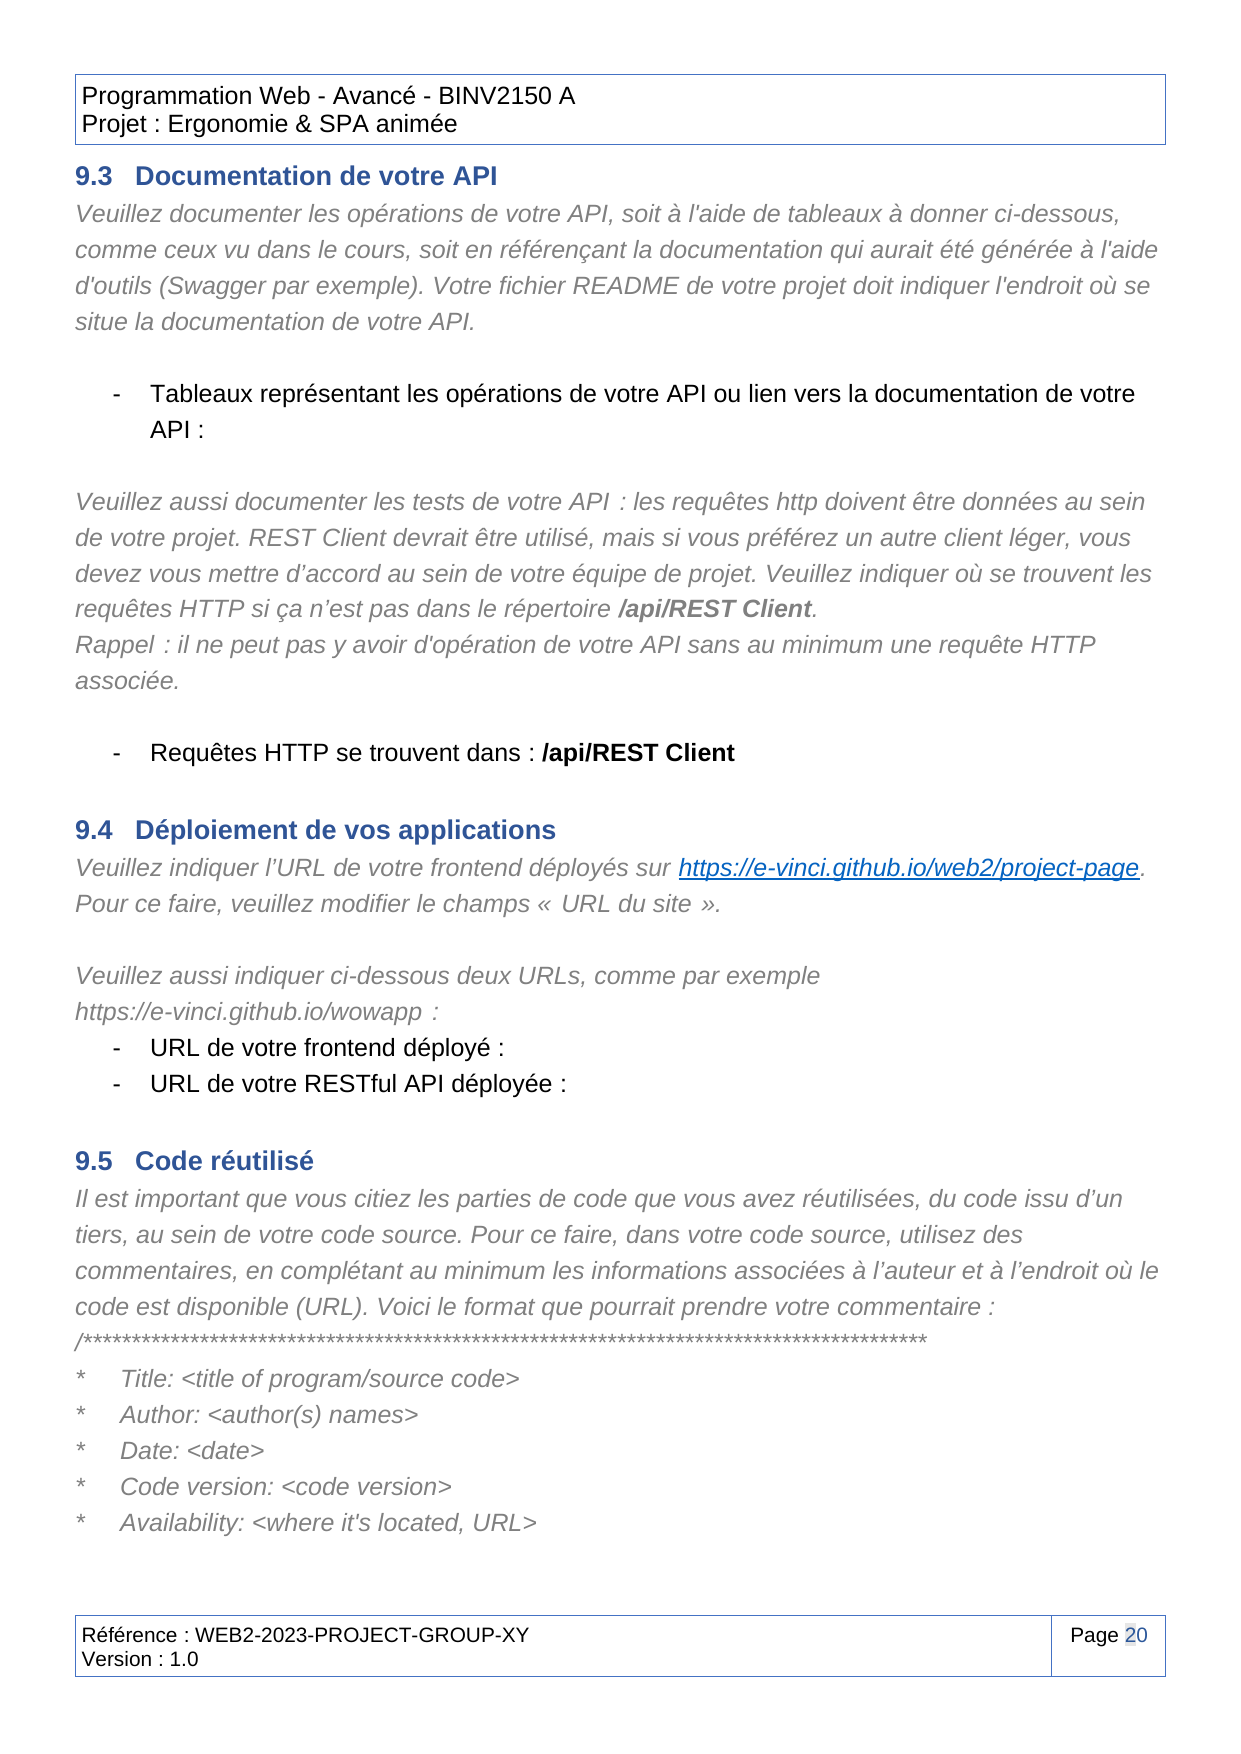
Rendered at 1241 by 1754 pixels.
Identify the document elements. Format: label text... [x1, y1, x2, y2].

subtitle Code réutilisé [75, 1145, 1165, 1176]
text Veuillez aussi indiquer ci-dessous deux URLs, comme par exemple https://e-vinci.github.io/wowapp : [75, 961, 1165, 1026]
list URL de votre RESTful API déployée : [112, 1069, 1165, 1098]
subtitle Déploiement de vos applications [75, 814, 1165, 846]
text Veuillez indiquer l’URL de votre frontend déployés sur https://e-vinci.github.io/web2/project-page. Pour ce faire, veuillez modifier le champs « URL du site ». [75, 853, 1165, 954]
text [75, 1328, 1165, 1536]
list Requêtes HTTP se trouvent dans : /api/REST Client [112, 738, 1165, 767]
text Rappel : il ne peut pas y avoir d'opération de votre API sans au minimum une requête HTTP associée. [75, 630, 1165, 695]
text Il est important que vous citiez les parties de code que vous avez réutilisées, du code issu d’un tiers, au sein de votre code source. Pour ce faire, dans votre code source, utilisez des commentaires, en complétant au minimum les informations associées à l’auteur et à l’endroit où le code est disponible (URL). Voici le format que pourrait prendre votre commentaire : [75, 1184, 1165, 1321]
list URL de votre frontend déployé : [112, 1033, 1165, 1062]
list Tableaux représentant les opérations de votre API ou lien vers la documentation de votre API : [112, 379, 1165, 443]
text Veuillez documenter les opérations de votre API, soit à l'aide de tableaux à donner ci-dessous, comme ceux vu dans le cours, soit en référençant la documentation qui aurait été générée à l'aide d'outils (Swagger par exemple). Votre fichier README de votre projet doit indiquer l'endroit où se situe la documentation de votre API. [75, 199, 1165, 336]
subtitle Documentation de votre API [75, 160, 1165, 191]
